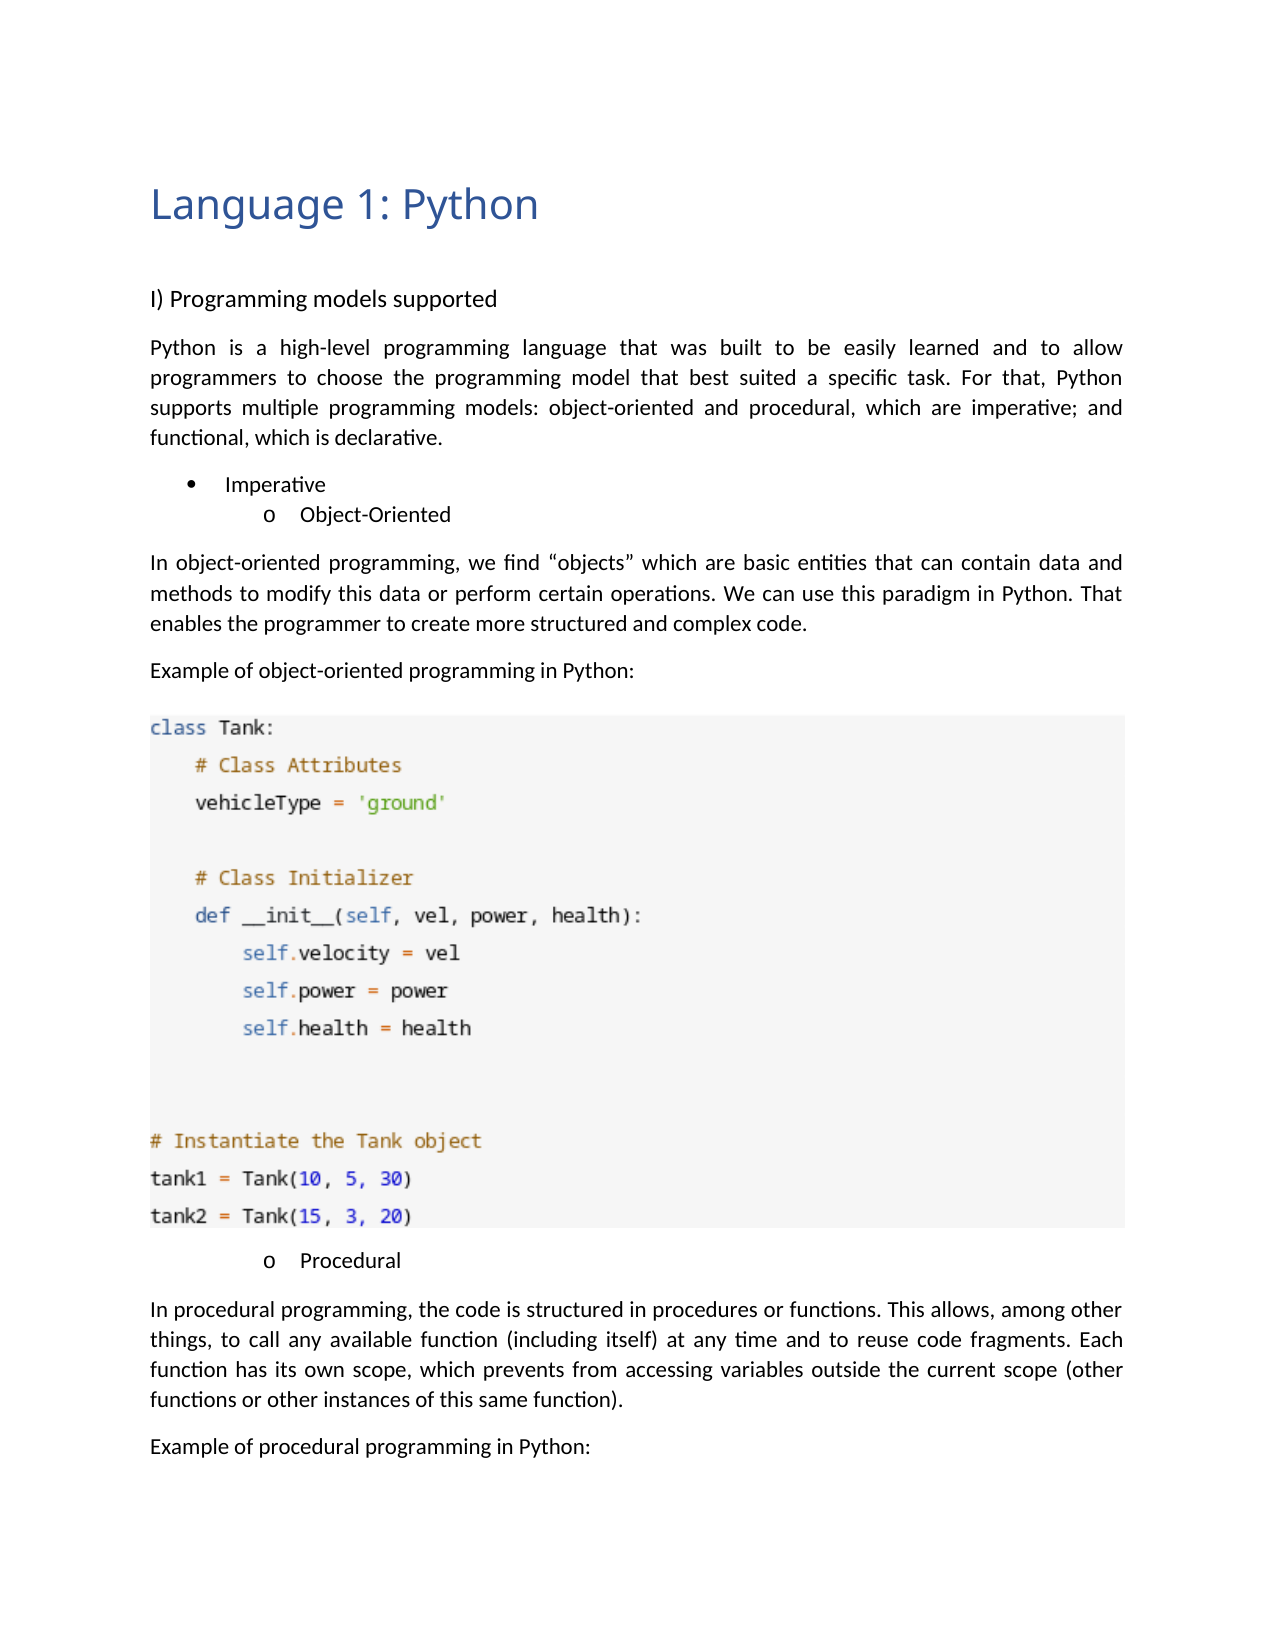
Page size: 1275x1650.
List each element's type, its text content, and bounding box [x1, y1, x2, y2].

list Procedural [262, 1247, 1125, 1276]
list Imperative [187, 470, 1125, 498]
subtitle Language 1: Python [150, 175, 1125, 232]
text In procedural programming, the code is structured in procedures or functions. This allows, among other things, to call any available function (including itself) at any time and to reuse code fragments. Each function has its own scope, which prevents from accessing variables outside the current scope (other functions or other instances of this same function). [150, 1295, 1125, 1413]
text I) Programming models supported [150, 283, 1125, 314]
text In object-oriented programming, we find “objects” which are basic entities that can contain data and methods to modify this data or perform certain operations. We can use this paradigm in Python. That enables the programmer to create more structured and complex code. [150, 548, 1125, 637]
text Example of object-oriented programming in Python: [150, 656, 1125, 684]
text Example of procedural programming in Python: [150, 1432, 1125, 1460]
list Object-Oriented [262, 500, 1125, 529]
text Python is a high-level programming language that was built to be easily learned and to allow programmers to choose the programming model that best suited a specific task. For that, Python supports multiple programming models: object-oriented and procedural, which are imperative; and functional, which is declarative. [150, 333, 1125, 451]
